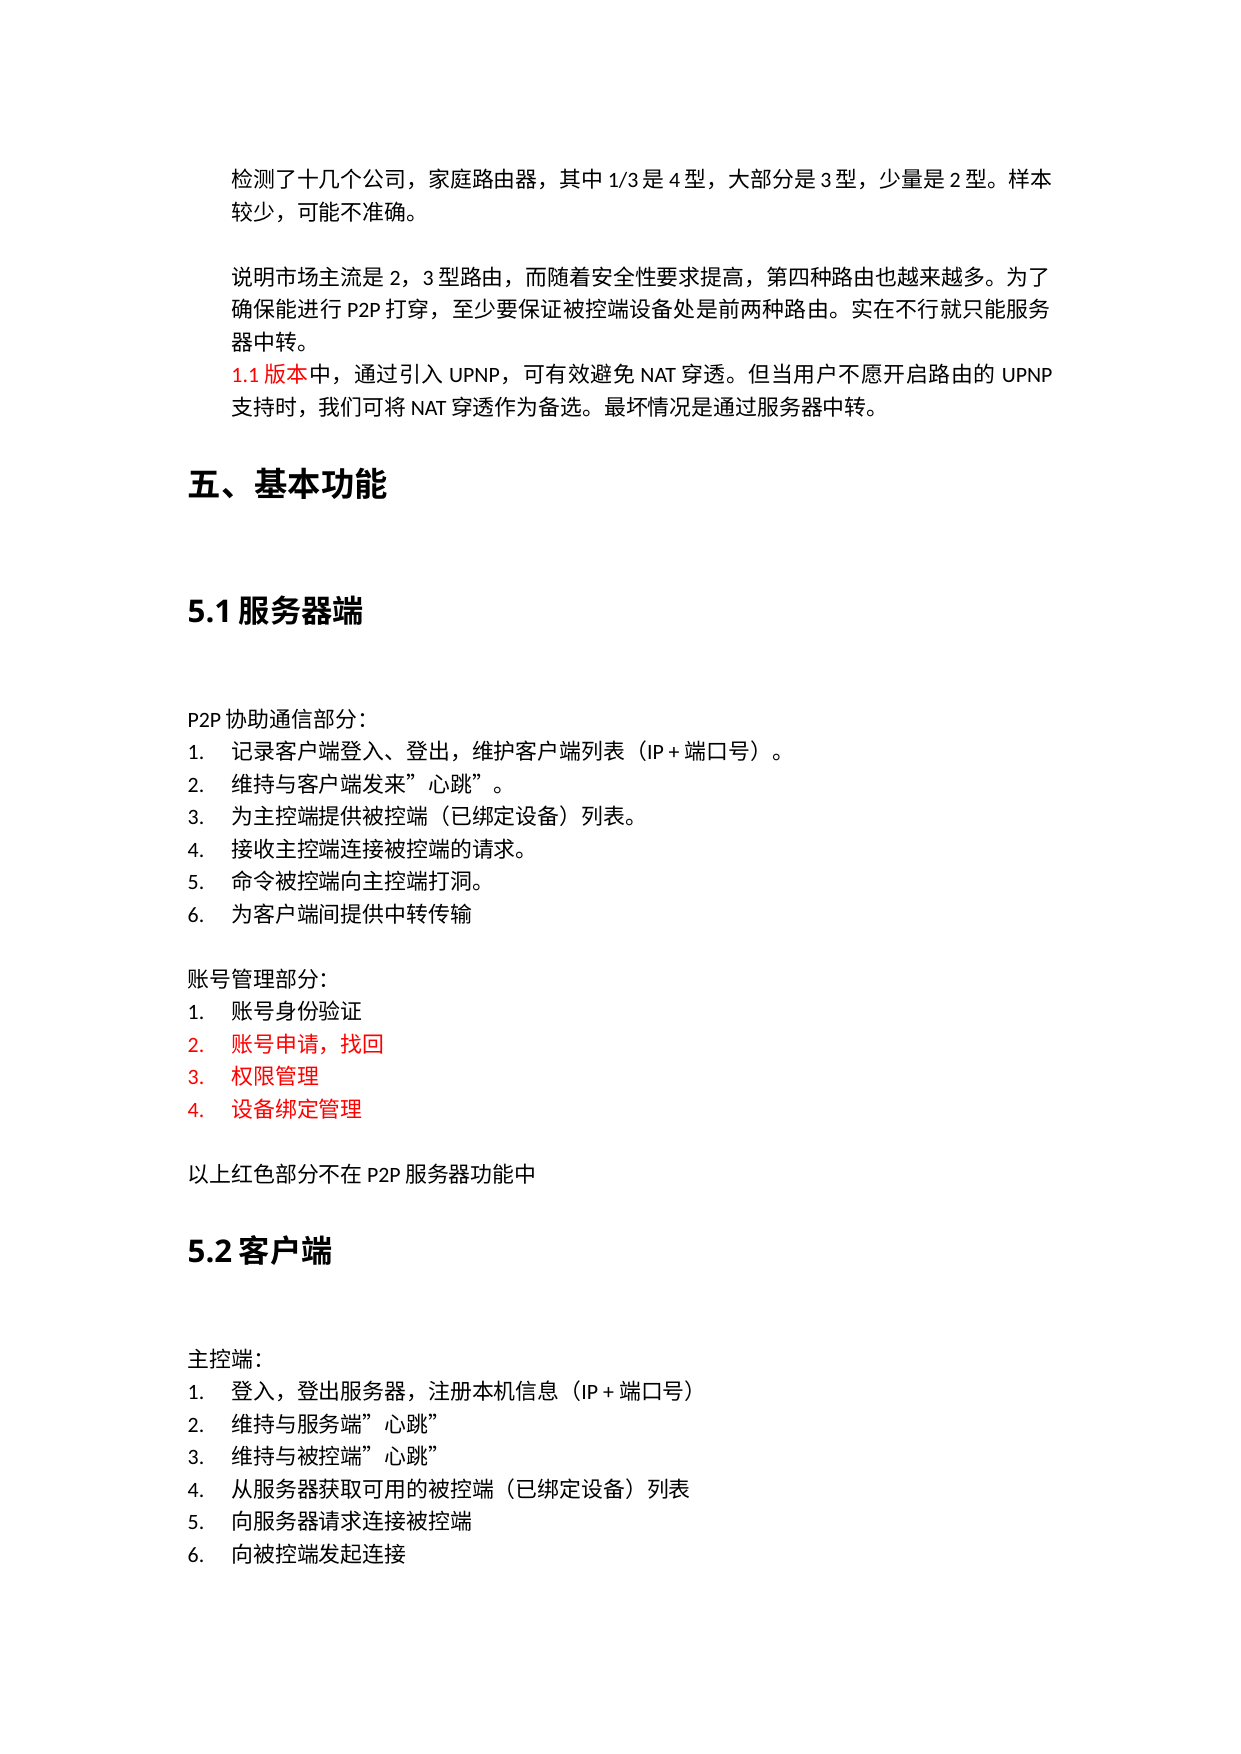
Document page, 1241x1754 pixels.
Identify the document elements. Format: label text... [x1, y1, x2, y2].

list 维持与被控端”心跳” [187, 1439, 1053, 1471]
subtitle 五、基本功能 [187, 449, 1053, 514]
text 1.1版本中，通过引入UPNP，可有效避免NAT穿透。但当用户不愿开启路由的UPNP支持时，我们可将NAT穿透作为备选。最坏情况是通过服务器中转。 [231, 357, 1053, 422]
list 从服务器获取可用的被控端（已绑定设备）列表 [187, 1471, 1053, 1504]
list 为客户端间提供中转传输 [187, 896, 1053, 929]
list 登入，登出服务器，注册本机信息（IP + 端口号） [187, 1374, 1053, 1406]
text 检测了十几个公司，家庭路由器，其中1/3是4型，大部分是3型，少量是2型。样本较少，可能不准确。 [231, 162, 1053, 227]
text 主控端： [187, 1341, 1053, 1374]
list 账号身份验证 [187, 994, 1053, 1026]
list 向服务器请求连接被控端 [187, 1504, 1053, 1536]
list 为主控端提供被控端（已绑定设备）列表。 [187, 799, 1053, 831]
text P2P协助通信部分： [187, 701, 1053, 734]
subtitle 5.1服务器端 [187, 576, 1053, 641]
text 以上红色部分不在P2P服务器功能中 [187, 1156, 1053, 1189]
list 接收主控端连接被控端的请求。 [187, 831, 1053, 864]
list 设备绑定管理 [187, 1091, 1053, 1124]
list 维持与服务端”心跳” [187, 1406, 1053, 1439]
list 权限管理 [187, 1059, 1053, 1091]
list 记录客户端登入、登出，维护客户端列表（IP + 端口号）。 [187, 734, 1053, 766]
list 命令被控端向主控端打洞。 [187, 864, 1053, 896]
subtitle 5.2客户端 [187, 1216, 1053, 1281]
text 账号管理部分： [187, 961, 1053, 994]
list 维持与客户端发来”心跳”。 [187, 766, 1053, 799]
list 账号申请，找回 [187, 1026, 1053, 1059]
text 说明市场主流是2，3型路由，而随着安全性要求提高，第四种路由也越来越多。为了确保能进行P2P打穿，至少要保证被控端设备处是前两种路由。实在不行就只能服务器中转。 [231, 259, 1053, 357]
list 向被控端发起连接 [187, 1536, 1053, 1569]
